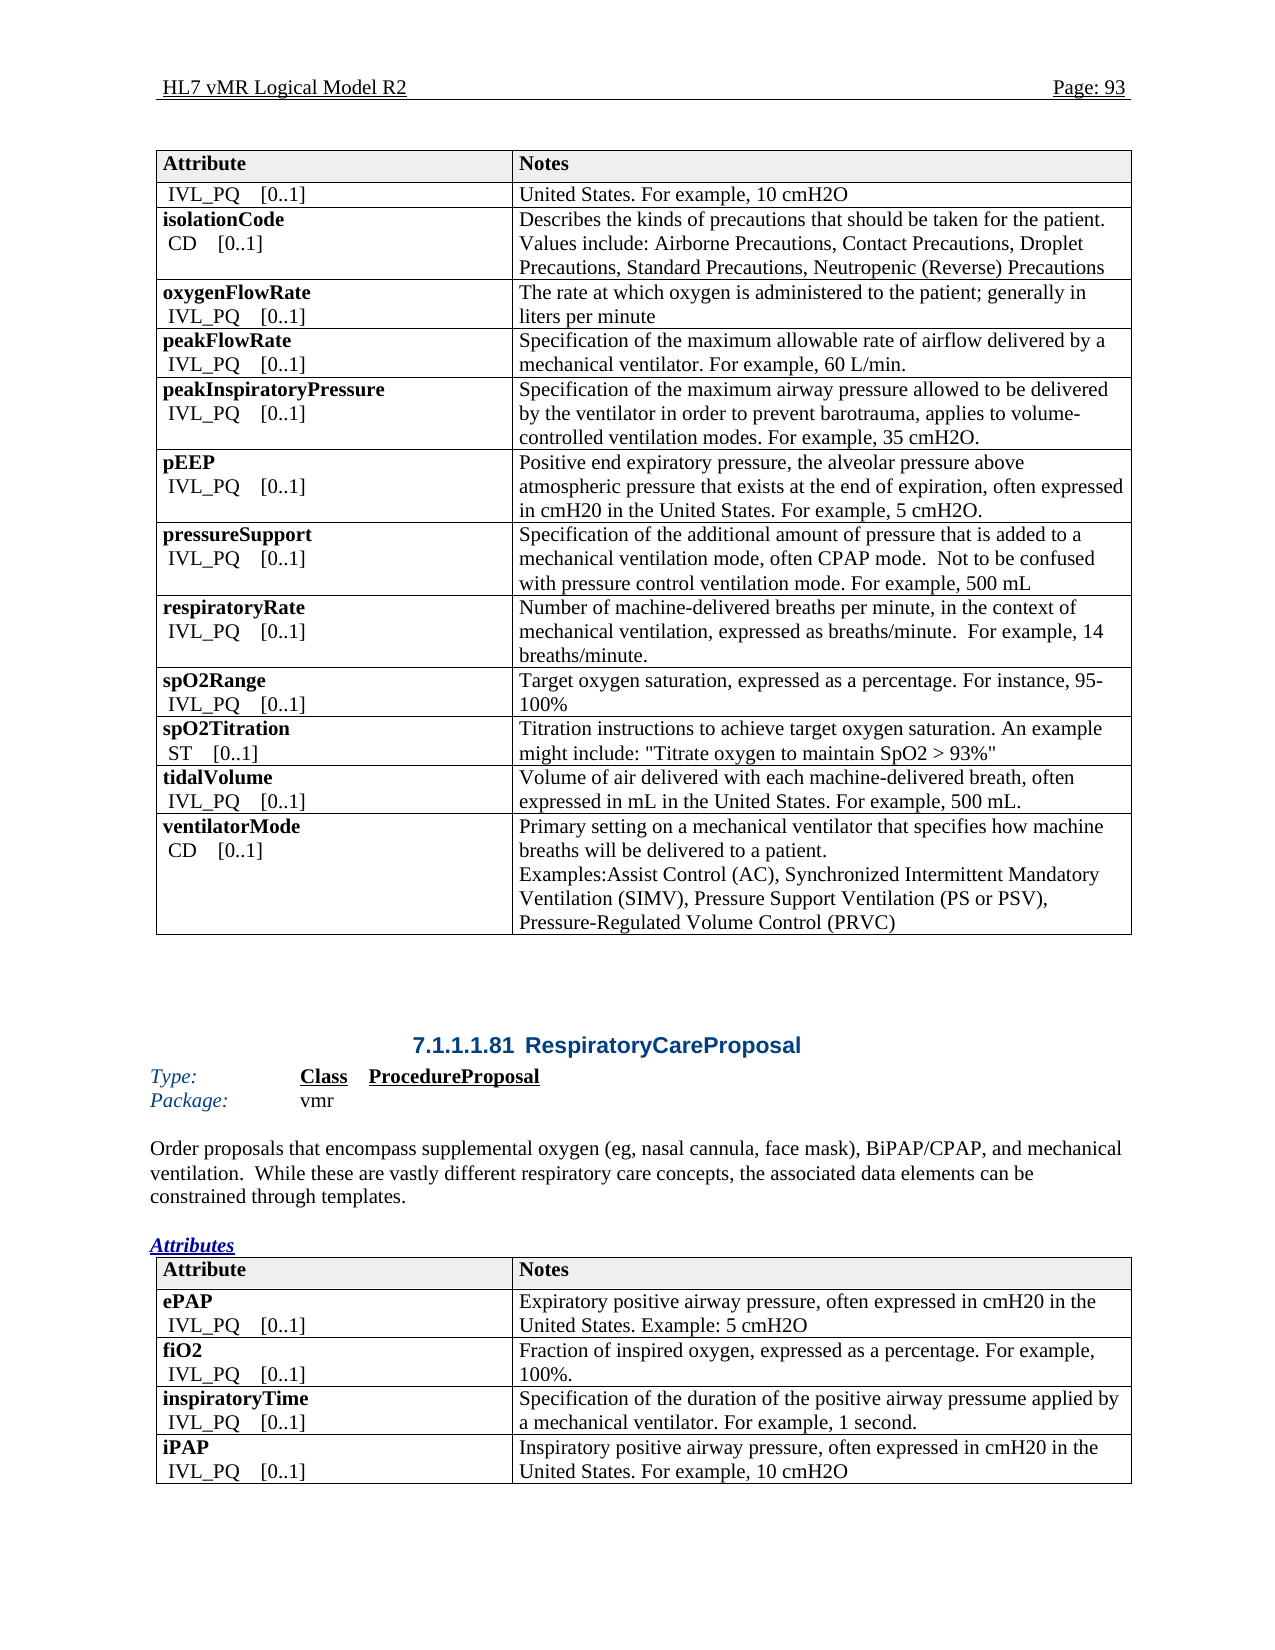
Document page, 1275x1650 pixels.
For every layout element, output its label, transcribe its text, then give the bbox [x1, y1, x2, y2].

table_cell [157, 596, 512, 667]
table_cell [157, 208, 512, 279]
list Attributes [150, 1233, 1125, 1257]
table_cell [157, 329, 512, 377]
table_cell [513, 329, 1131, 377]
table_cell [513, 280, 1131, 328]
text Package: vmr [150, 1088, 1125, 1112]
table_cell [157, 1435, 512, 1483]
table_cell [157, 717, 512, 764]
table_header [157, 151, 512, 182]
subtitle RespiratoryCareProposal [412, 1032, 1125, 1058]
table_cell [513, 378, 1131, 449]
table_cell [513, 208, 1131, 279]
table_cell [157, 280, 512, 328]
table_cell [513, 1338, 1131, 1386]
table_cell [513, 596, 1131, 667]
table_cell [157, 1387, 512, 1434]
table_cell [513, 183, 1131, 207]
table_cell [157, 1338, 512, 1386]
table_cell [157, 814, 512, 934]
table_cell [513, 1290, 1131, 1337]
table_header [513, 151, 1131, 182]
text Order proposals that encompass supplemental oxygen (eg, nasal cannula, face mask), BiPAP/CPAP, and mechanical ventilation. While these are vastly different respiratory care concepts, the associated data elements can be constrained through templates. [150, 1136, 1125, 1208]
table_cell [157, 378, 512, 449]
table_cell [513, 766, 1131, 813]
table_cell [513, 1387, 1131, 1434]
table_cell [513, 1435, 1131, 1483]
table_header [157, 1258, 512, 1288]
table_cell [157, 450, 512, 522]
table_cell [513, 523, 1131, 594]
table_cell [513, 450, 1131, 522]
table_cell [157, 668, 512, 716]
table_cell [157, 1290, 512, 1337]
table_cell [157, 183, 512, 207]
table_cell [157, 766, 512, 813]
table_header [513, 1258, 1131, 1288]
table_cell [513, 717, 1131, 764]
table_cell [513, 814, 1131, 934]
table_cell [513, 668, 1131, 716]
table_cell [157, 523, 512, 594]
text Type: Class ProcedureProposal [150, 1064, 1125, 1088]
